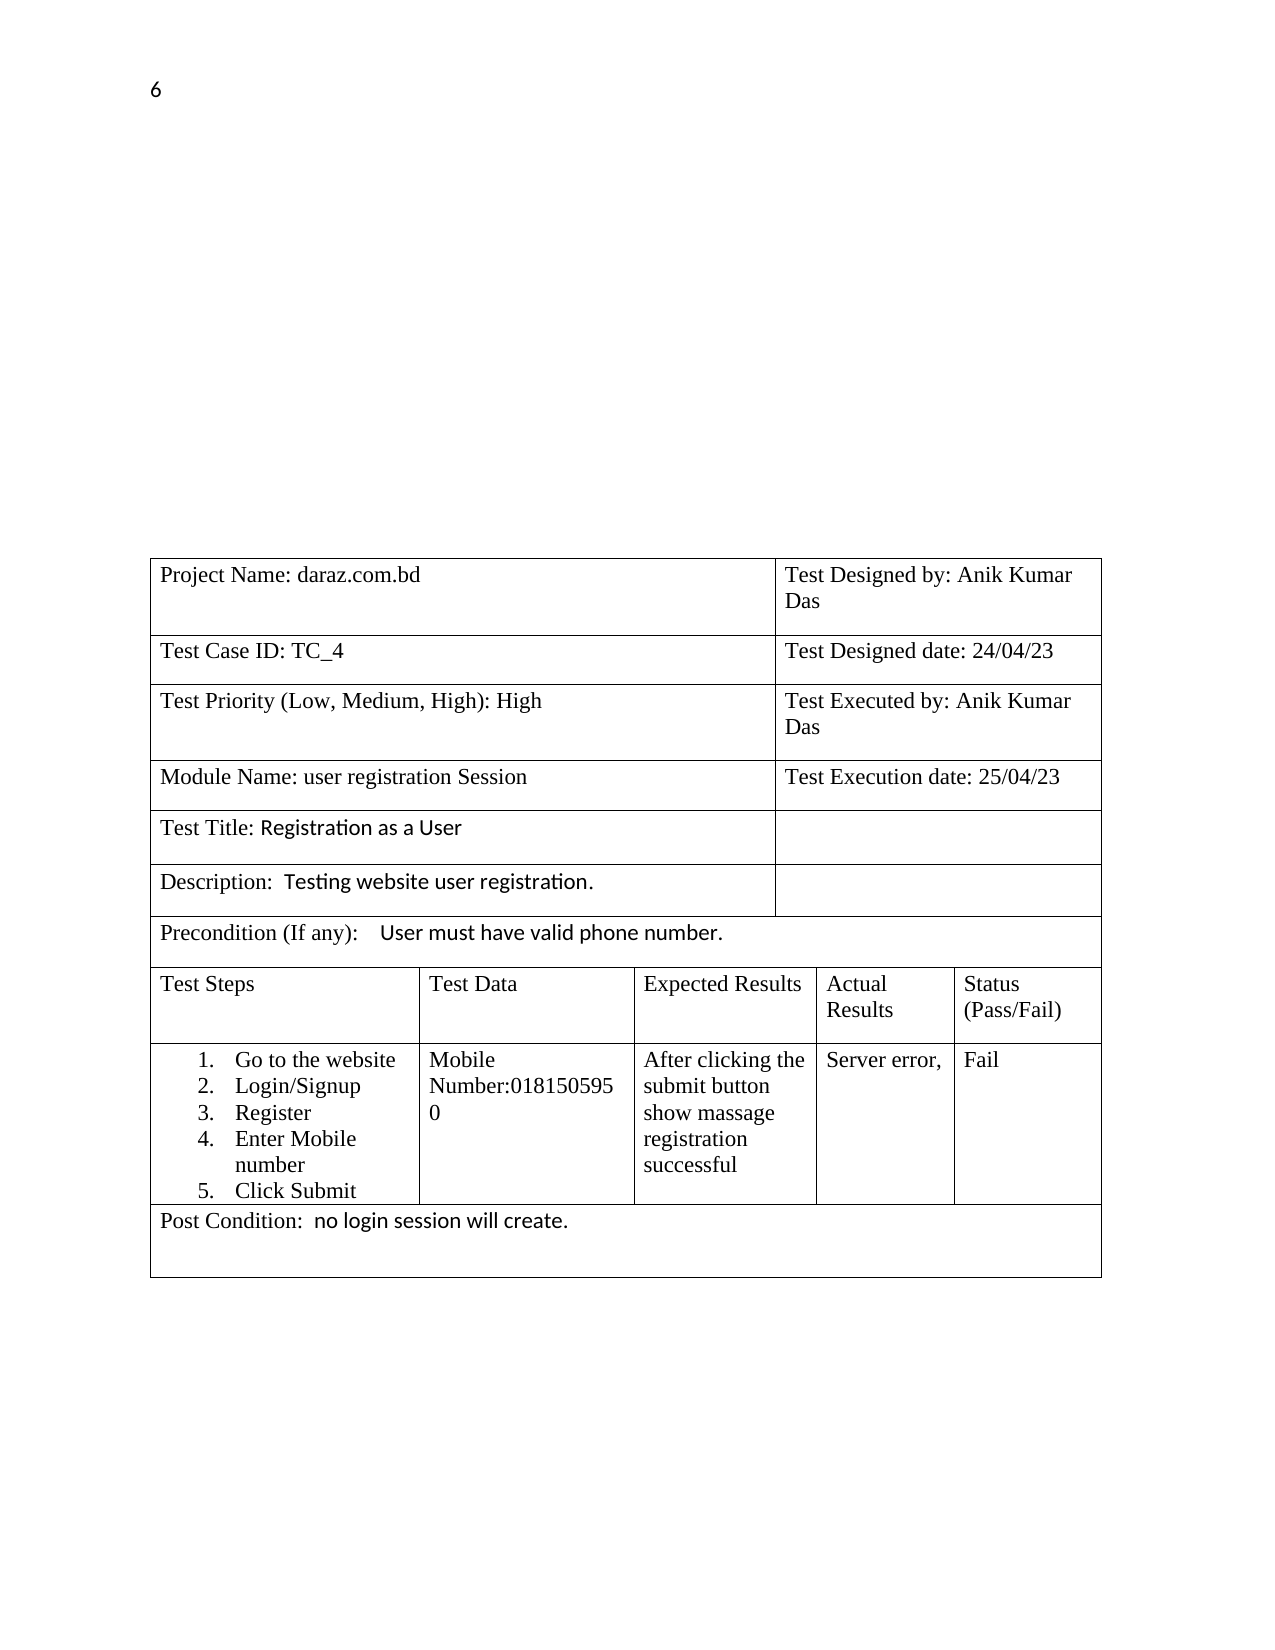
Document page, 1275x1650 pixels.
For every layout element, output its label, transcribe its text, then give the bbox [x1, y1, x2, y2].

table_header Project Name: daraz.com.bd [151, 559, 775, 634]
table_cell Mobile Number:0181505950 [420, 1044, 634, 1204]
table_cell Test Steps [151, 968, 419, 1043]
table_cell [776, 811, 1101, 864]
table_header Test Designed by: Anik Kumar Das [776, 559, 1101, 634]
table_cell After clicking the submit button show massage registration successful [635, 1044, 816, 1204]
table_cell Test Execution date: 25/04/23 [776, 761, 1101, 810]
table_cell Fail [955, 1044, 1101, 1204]
table_cell Test Designed date: 24/04/23 [776, 636, 1101, 684]
table_cell Test Title: Registration as a User [151, 811, 775, 864]
table_cell Post Condition: no login session will create. [151, 1205, 1101, 1277]
table_cell Go to the website Login/Signup Register Enter Mobile number Click Submit [151, 1044, 419, 1204]
table_cell Description: Testing website user registration. [151, 865, 775, 916]
table_cell Actual Results [817, 968, 954, 1043]
table_cell Precondition (If any): User must have valid phone number. [151, 917, 1101, 967]
table_cell Expected Results [635, 968, 816, 1043]
table_cell Test Priority (Low, Medium, High): High [151, 685, 775, 760]
table_cell [776, 865, 1101, 916]
table_cell Test Case ID: TC_4 [151, 636, 775, 684]
table_cell Status (Pass/Fail) [955, 968, 1101, 1043]
table_cell Module Name: user registration Session [151, 761, 775, 810]
table_cell Test Data [420, 968, 634, 1043]
table_cell Server error, [817, 1044, 954, 1204]
table_cell Test Executed by: Anik Kumar Das [776, 685, 1101, 760]
